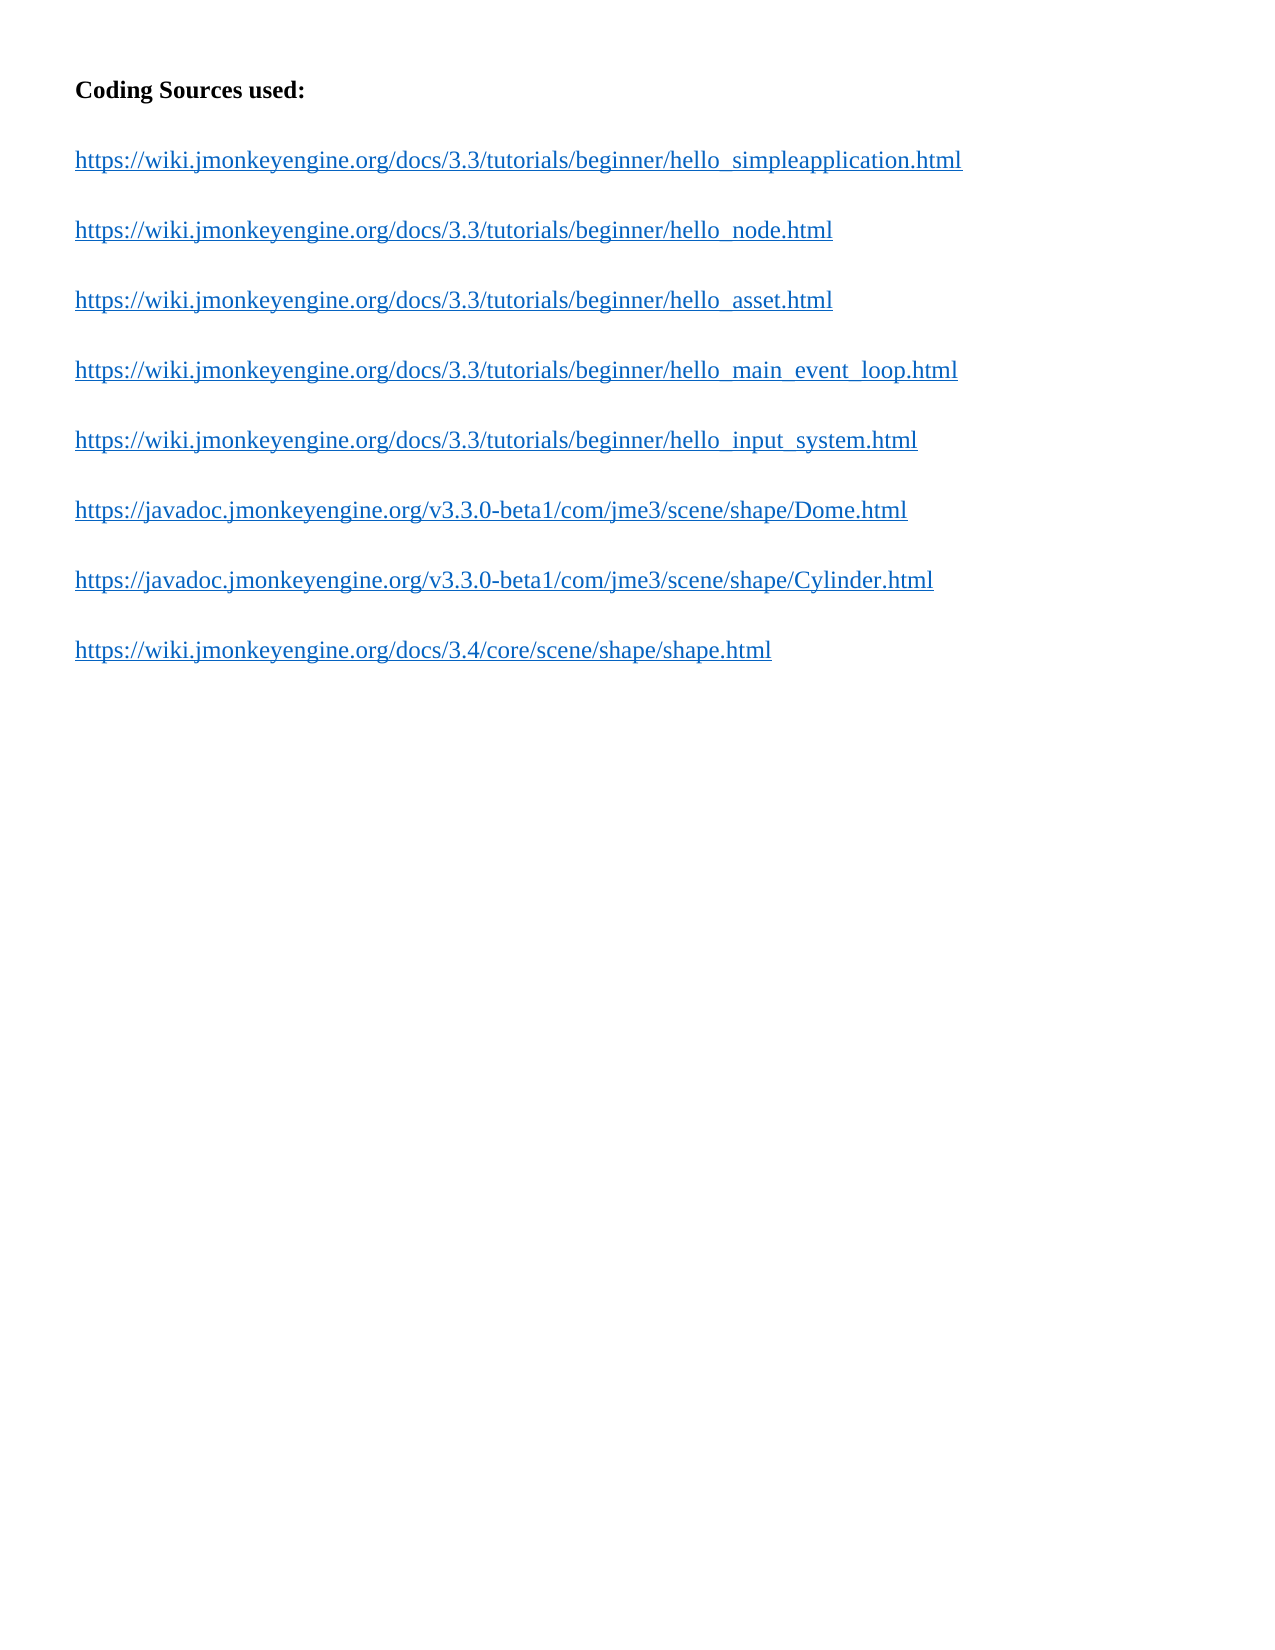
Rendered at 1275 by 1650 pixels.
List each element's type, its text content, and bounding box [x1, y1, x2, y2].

text https://wiki.jmonkeyengine.org/docs/3.3/tutorials/beginner/hello_asset.html [75, 285, 1200, 314]
text Coding Sources used: [75, 75, 1200, 104]
text https://wiki.jmonkeyengine.org/docs/3.4/core/scene/shape/shape.html [75, 635, 1200, 664]
text https://wiki.jmonkeyengine.org/docs/3.3/tutorials/beginner/hello_simpleapplication.html [75, 145, 1200, 174]
text https://wiki.jmonkeyengine.org/docs/3.3/tutorials/beginner/hello_node.html [75, 215, 1200, 244]
text https://wiki.jmonkeyengine.org/docs/3.3/tutorials/beginner/hello_main_event_loop.html [75, 355, 1200, 384]
text https://javadoc.jmonkeyengine.org/v3.3.0-beta1/com/jme3/scene/shape/Cylinder.html [75, 565, 1200, 594]
text https://wiki.jmonkeyengine.org/docs/3.3/tutorials/beginner/hello_input_system.html [75, 425, 1200, 454]
text https://javadoc.jmonkeyengine.org/v3.3.0-beta1/com/jme3/scene/shape/Dome.html [75, 495, 1200, 524]
